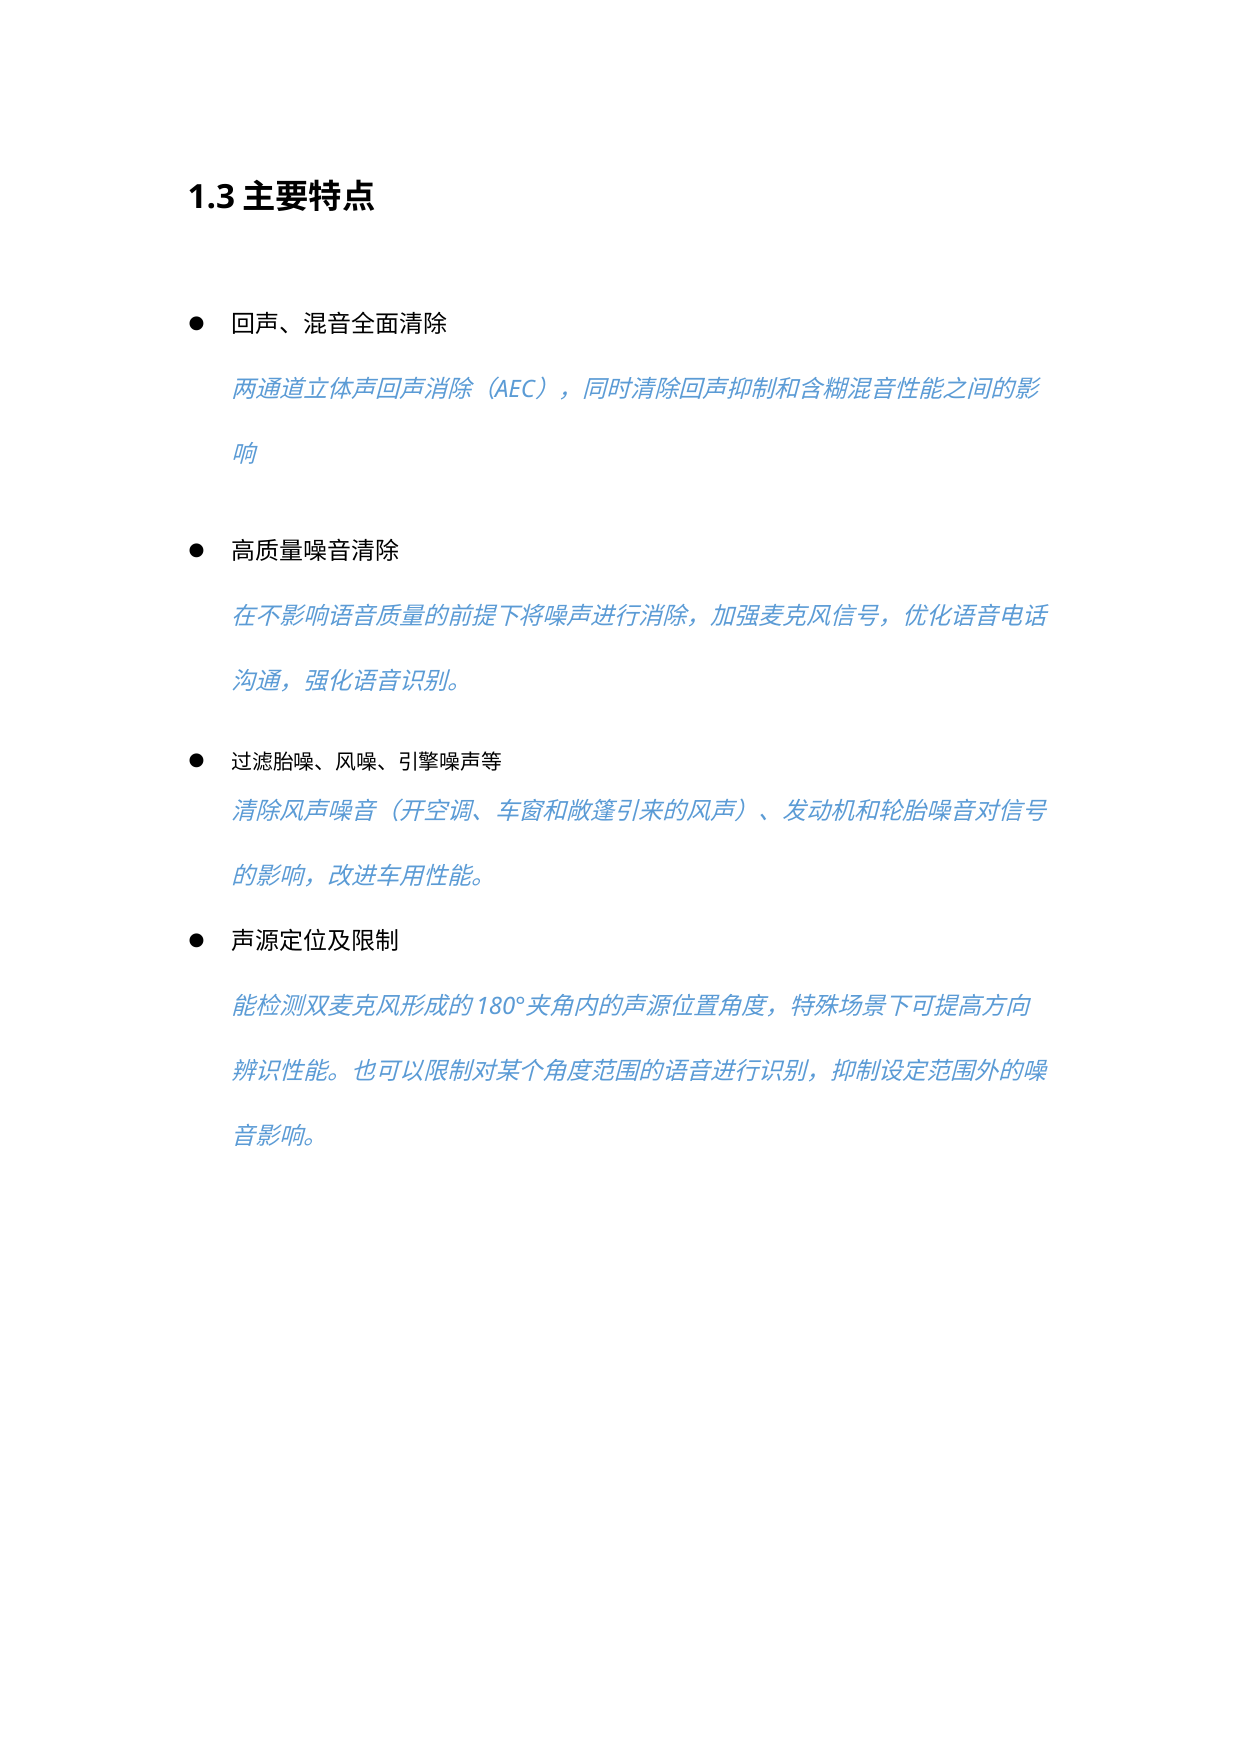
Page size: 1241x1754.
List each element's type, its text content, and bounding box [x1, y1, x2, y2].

subtitle 1.3主要特点 [187, 162, 1053, 227]
text 清除风声噪音（开空调、车窗和敞篷引来的风声）、发动机和轮胎噪音对信号的影响，改进车用性能。 [231, 777, 1053, 907]
text 两通道立体声回声消除（AEC），同时清除回声抑制和含糊混音性能之间的影响 [231, 354, 1053, 484]
list 过滤胎噪、风噪、引擎噪声等 [187, 744, 1053, 777]
list 声源定位及限制 [187, 907, 1053, 972]
list 高质量噪音清除 [187, 517, 1053, 582]
text 能检测双麦克风形成的180°夹角内的声源位置角度，特殊场景下可提高方向辨识性能。也可以限制对某个角度范围的语音进行识别，抑制设定范围外的噪音影响。 [231, 972, 1053, 1167]
text 在不影响语音质量的前提下将噪声进行消除，加强麦克风信号，优化语音电话沟通，强化语音识别。 [231, 582, 1053, 712]
list 回声、混音全面清除 [187, 289, 1053, 354]
